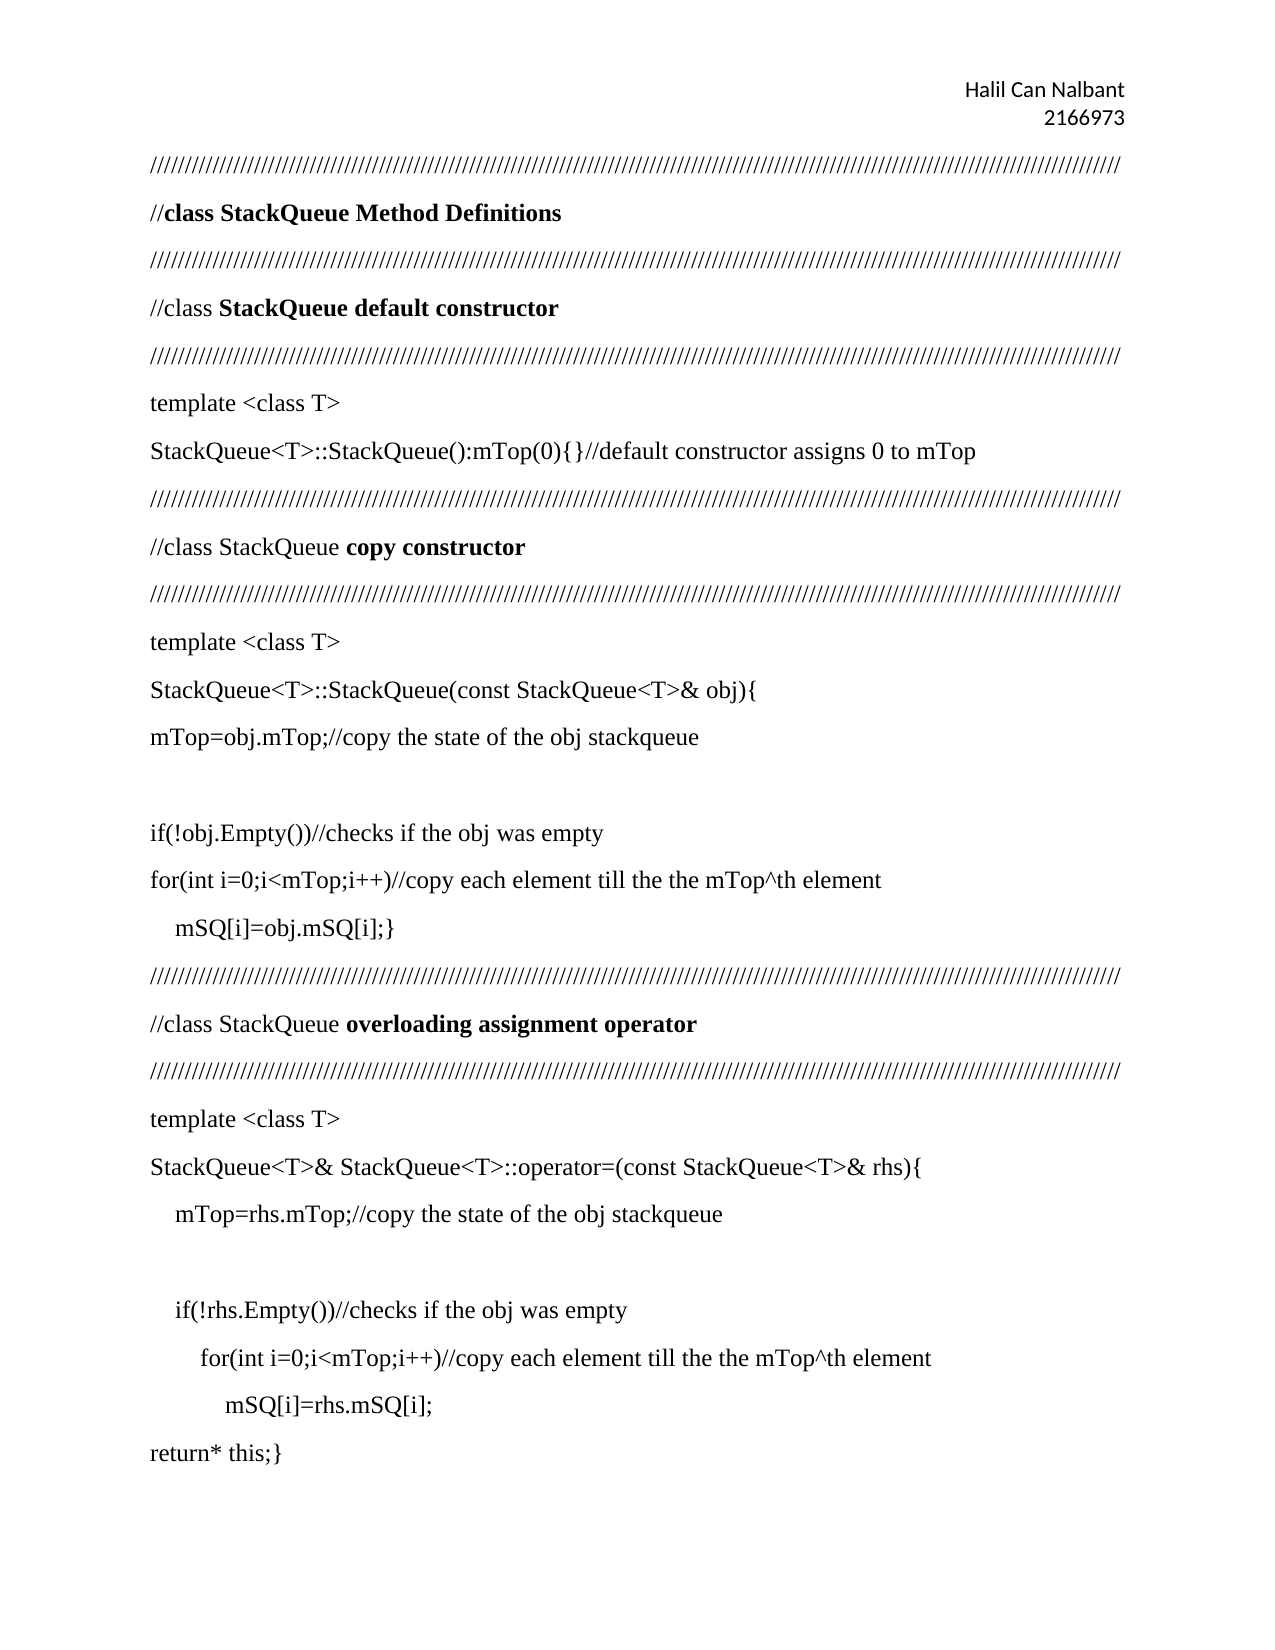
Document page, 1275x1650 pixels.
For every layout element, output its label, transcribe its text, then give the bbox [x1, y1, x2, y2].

text for(int i=0;i<mTop;i++)//copy each element till the the mTop^th element [150, 866, 1125, 894]
text mSQ[i]=obj.mSQ[i];} [150, 913, 1125, 942]
text //////////////////////////////////////////////////////////////////////////////////////////////////////////////////////////////////////////// [150, 245, 1125, 274]
text for(int i=0;i<mTop;i++)//copy each element till the the mTop^th element [150, 1343, 1125, 1371]
text template <class T> [150, 1104, 1125, 1133]
text //////////////////////////////////////////////////////////////////////////////////////////////////////////////////////////////////////////// [150, 341, 1125, 369]
text //class StackQueue overloading assignment operator [150, 1009, 1125, 1037]
text if(!rhs.Empty())//checks if the obj was empty [150, 1295, 1125, 1324]
text template <class T> [150, 388, 1125, 417]
text mSQ[i]=rhs.mSQ[i]; [150, 1390, 1125, 1419]
text //////////////////////////////////////////////////////////////////////////////////////////////////////////////////////////////////////////// [150, 1056, 1125, 1085]
text //////////////////////////////////////////////////////////////////////////////////////////////////////////////////////////////////////////// [150, 484, 1125, 513]
text //class StackQueue default constructor [150, 293, 1125, 322]
text StackQueue<T>::StackQueue():mTop(0){}//default constructor assigns 0 to mTop [150, 436, 1125, 465]
text template <class T> [150, 627, 1125, 656]
text if(!obj.Empty())//checks if the obj was empty [150, 818, 1125, 847]
text //class StackQueue Method Definitions [150, 198, 1125, 226]
text StackQueue<T>& StackQueue<T>::operator=(const StackQueue<T>& rhs){ [150, 1152, 1125, 1181]
text //////////////////////////////////////////////////////////////////////////////////////////////////////////////////////////////////////////// [150, 150, 1125, 179]
text mTop=rhs.mTop;//copy the state of the obj stackqueue [150, 1199, 1125, 1228]
text //////////////////////////////////////////////////////////////////////////////////////////////////////////////////////////////////////////// [150, 579, 1125, 608]
text mTop=obj.mTop;//copy the state of the obj stackqueue [150, 722, 1125, 751]
text StackQueue<T>::StackQueue(const StackQueue<T>& obj){ [150, 675, 1125, 703]
text //class StackQueue copy constructor [150, 532, 1125, 560]
text return* this;} [150, 1438, 1125, 1467]
text //////////////////////////////////////////////////////////////////////////////////////////////////////////////////////////////////////////// [150, 961, 1125, 990]
